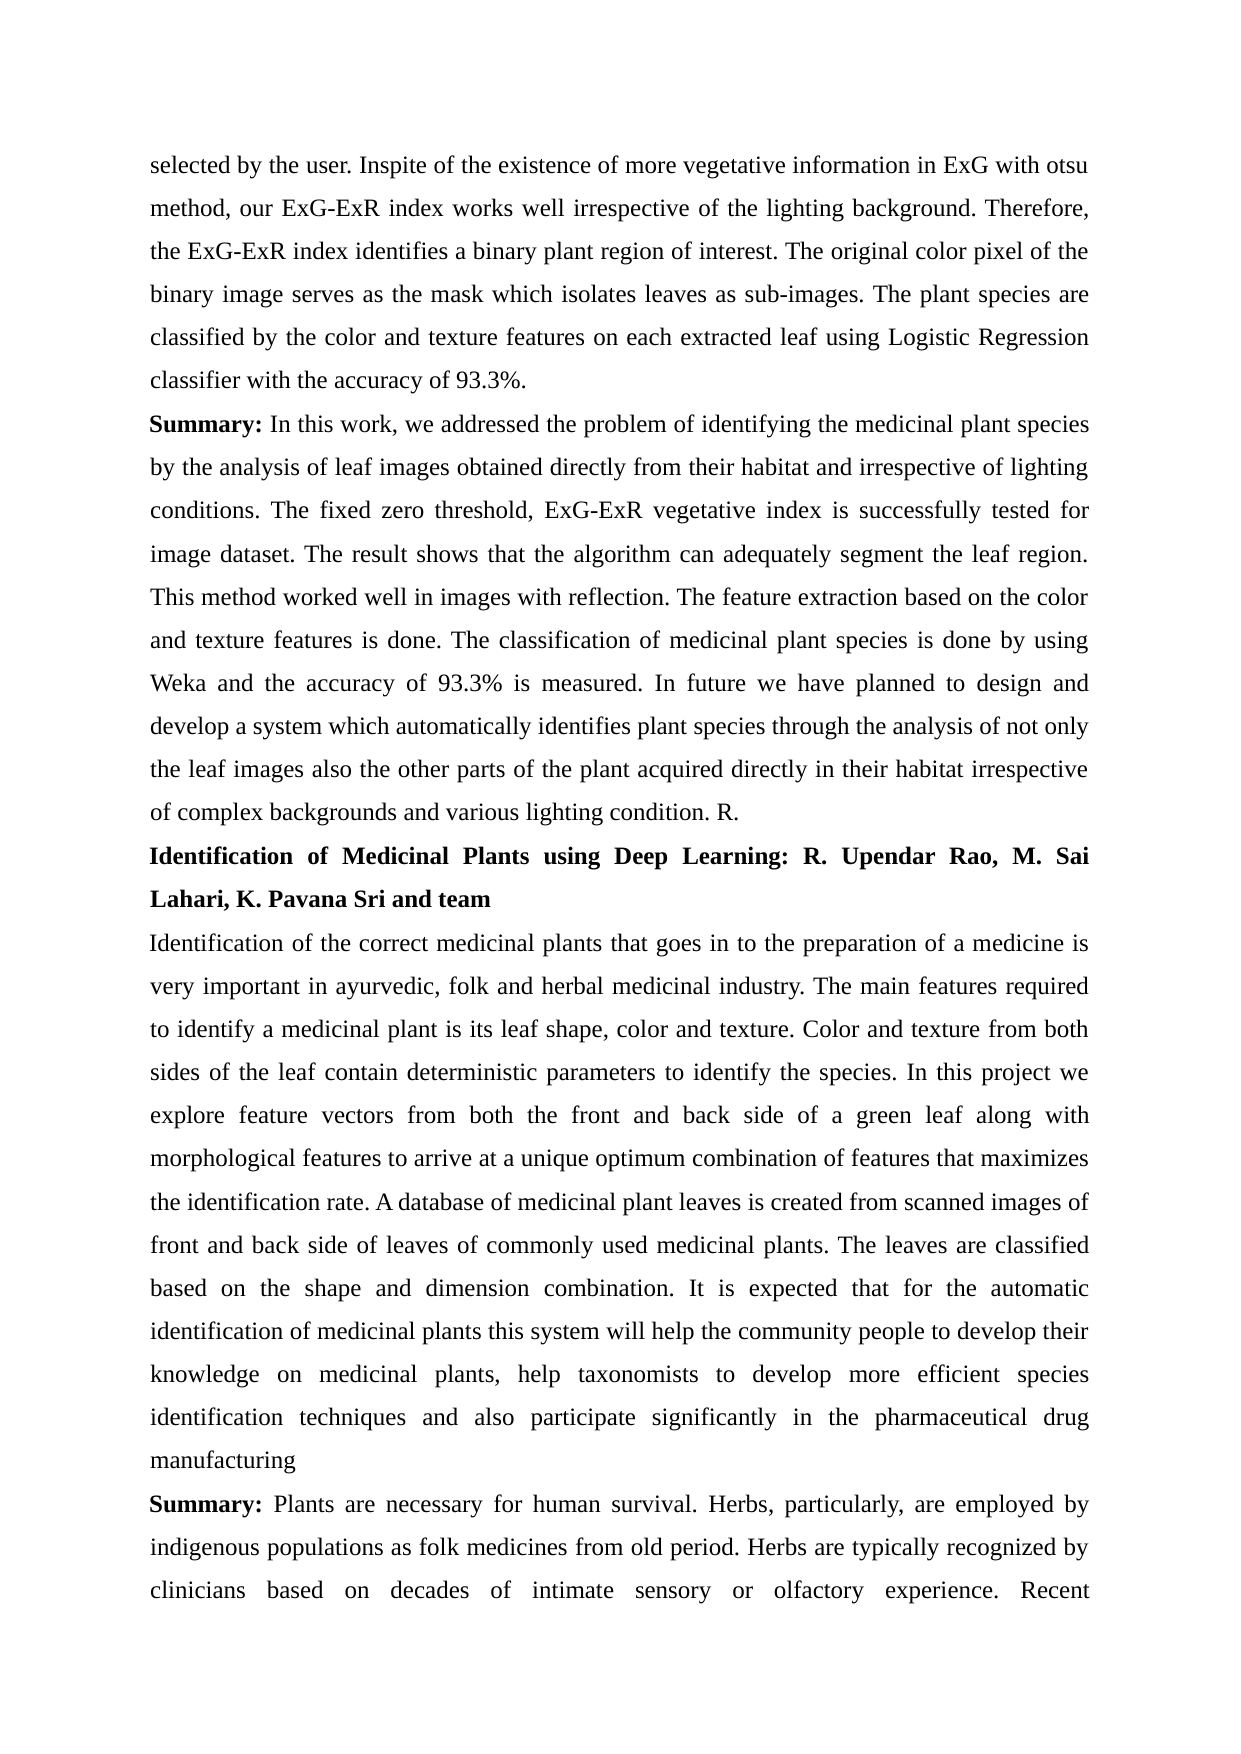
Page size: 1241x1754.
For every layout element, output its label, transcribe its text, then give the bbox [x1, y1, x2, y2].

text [149, 1489, 1090, 1604]
text Summary: In this work, we addressed the problem of identifying the medicinal plant species by the analysis of leaf images obtained directly from their habitat and irrespective of lighting conditions. The fixed zero threshold, ExG-ExR vegetative index is successfully tested for image dataset. The result shows that the algorithm can adequately segment the leaf region. This method worked well in images with reflection. The feature extraction based on the color and texture features is done. The classification of medicinal plant species is done by using Weka and the accuracy of 93.3% is measured. In future we have planned to design and develop a system which automatically identifies plant species through the analysis of not only the leaf images also the other parts of the plant acquired directly in their habitat irrespective of complex backgrounds and various lighting condition. R. [149, 409, 1090, 826]
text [149, 150, 1090, 394]
text Identification of the correct medicinal plants that goes in to the preparation of a medicine is very important in ayurvedic, folk and herbal medicinal industry. The main features required to identify a medicinal plant is its leaf shape, color and texture. Color and texture from both sides of the leaf contain deterministic parameters to identify the species. In this project we explore feature vectors from both the front and back side of a green leaf along with morphological features to arrive at a unique optimum combination of features that maximizes the identification rate. A database of medicinal plant leaves is created from scanned images of front and back side of leaves of commonly used medicinal plants. The leaves are classified based on the shape and dimension combination. It is expected that for the automatic identification of medicinal plants this system will help the community people to develop their knowledge on medicinal plants, help taxonomists to develop more efficient species identification techniques and also participate significantly in the pharmaceutical drug manufacturing [149, 928, 1090, 1474]
text Identification of Medicinal Plants using Deep Learning: R. Upendar Rao, M. Sai Lahari, K. Pavana Sri and team [149, 841, 1090, 913]
